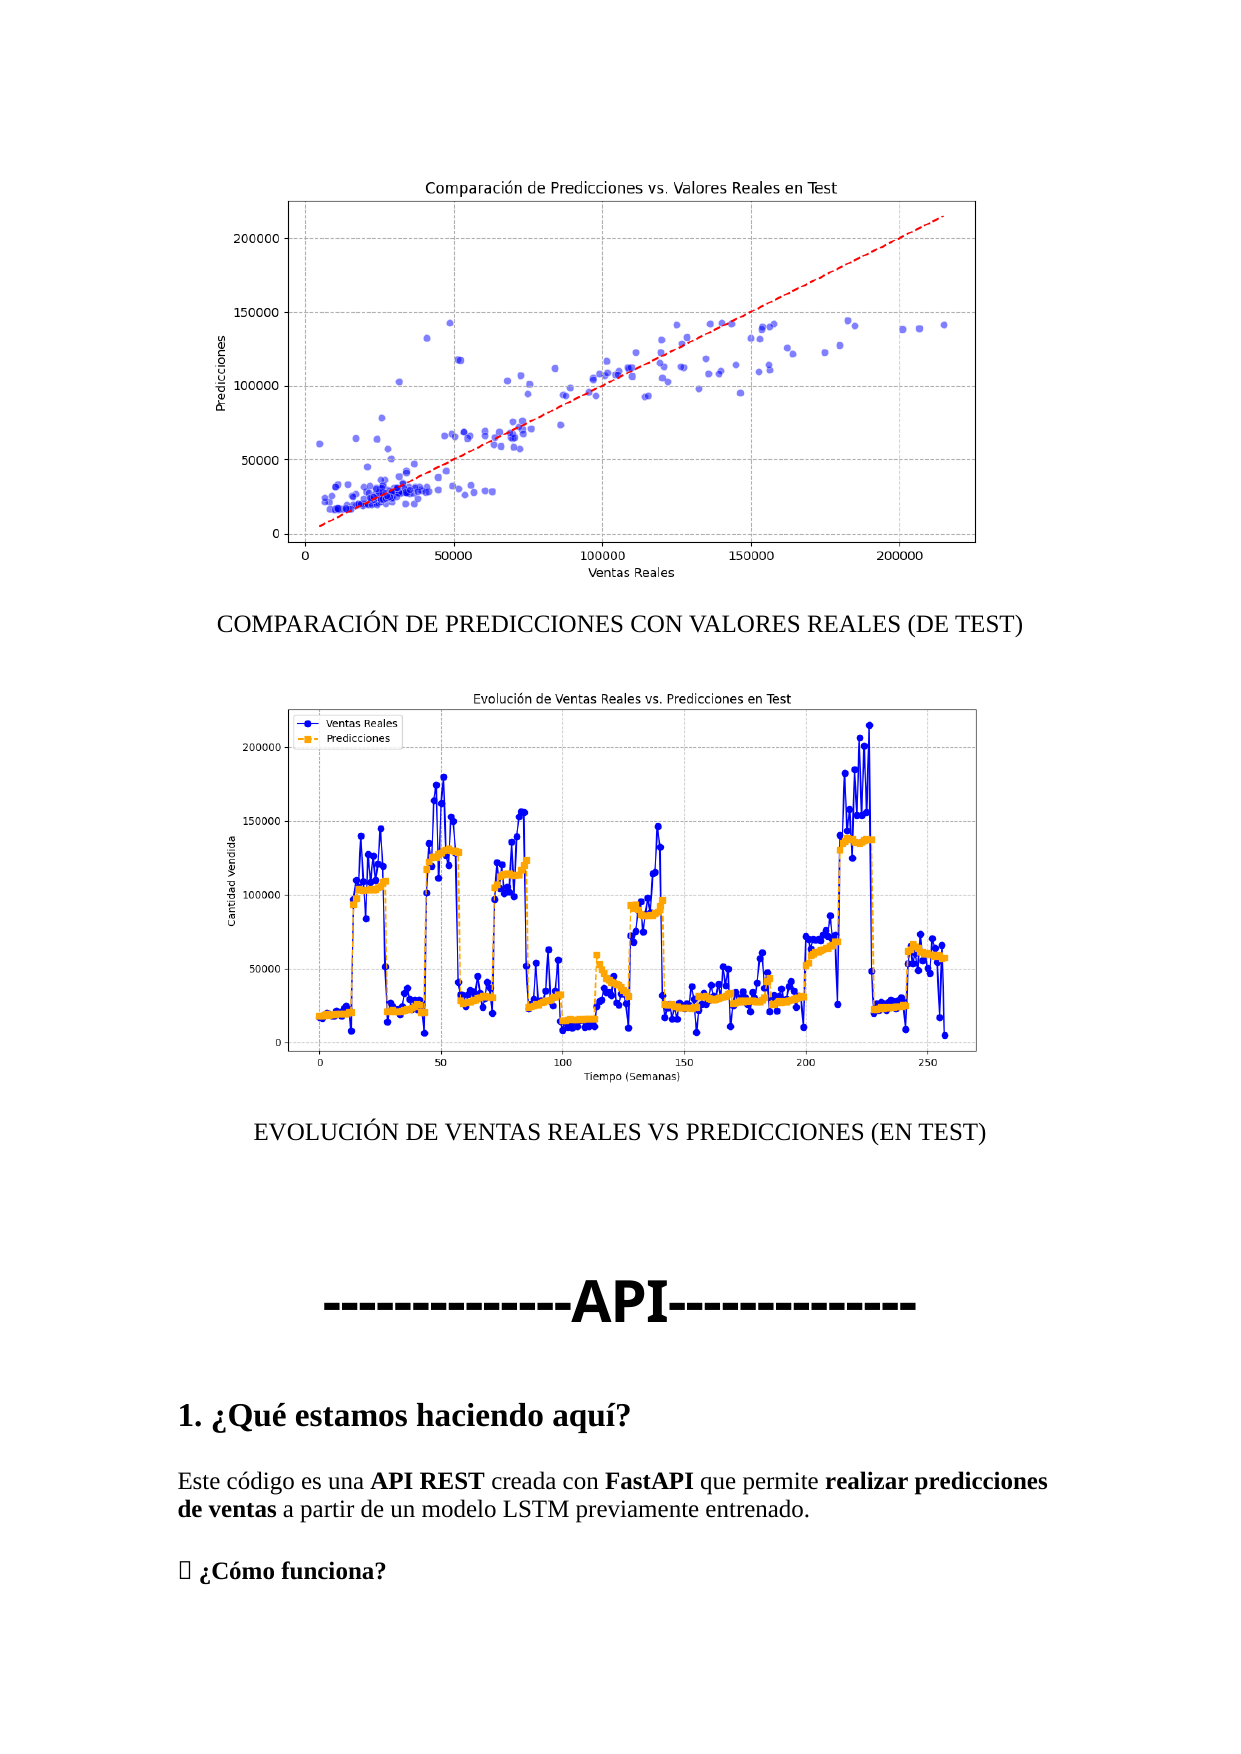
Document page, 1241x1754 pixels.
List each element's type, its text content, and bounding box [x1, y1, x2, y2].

text COMPARACIÓN DE PREDICCIONES CON VALORES REALES (DE TEST) [177, 609, 1063, 637]
title --------------API-------------- [177, 1261, 1063, 1340]
subtitle 1️. ¿Qué estamos haciendo aquí? [177, 1395, 1063, 1433]
picture [177, 147, 1063, 590]
picture [177, 656, 1063, 1099]
text 📌 ¿Cómo funciona? [177, 1552, 1063, 1586]
text EVOLUCIÓN DE VENTAS REALES VS PREDICCIONES (EN TEST) [177, 1117, 1063, 1146]
text Este código es una API REST creada con FastAPI que permite realizar predicciones de ventas a partir de un modelo LSTM previamente entrenado. [177, 1466, 1063, 1523]
